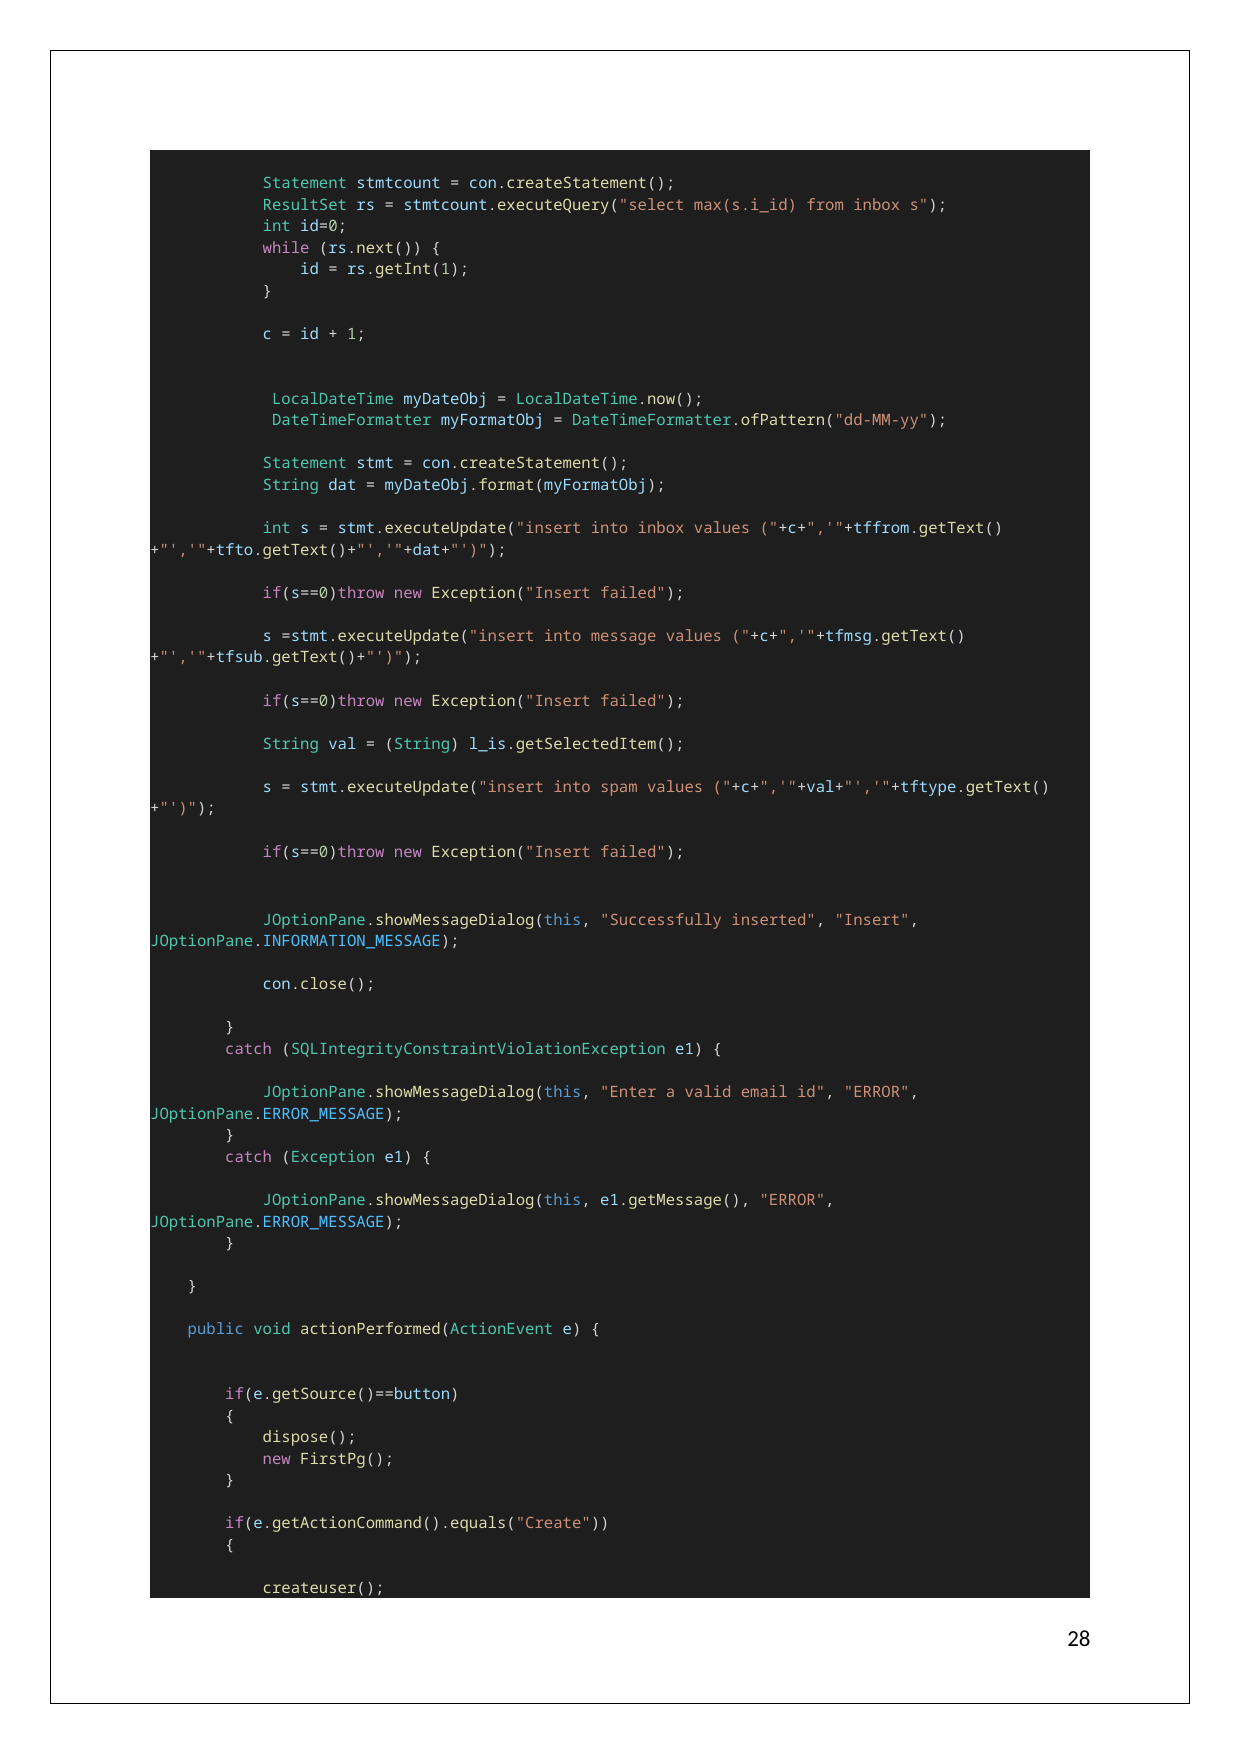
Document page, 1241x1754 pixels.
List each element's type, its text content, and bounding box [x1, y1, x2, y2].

text id = rs.getInt(1); [150, 258, 1090, 279]
text if(e.getSource()==button) [150, 1382, 1090, 1404]
text int id=0; [150, 215, 1090, 236]
text JOptionPane.showMessageDialog(this, "Enter a valid email id", "ERROR", JOptionPane.ERROR_MESSAGE); [150, 1081, 1090, 1124]
text } [150, 1275, 1090, 1296]
text if(e.getActionCommand().equals("Create")) [150, 1512, 1090, 1533]
text DateTimeFormatter myFormatObj = DateTimeFormatter.ofPattern("dd-MM-yy"); [150, 409, 1090, 430]
text } [150, 1016, 1090, 1037]
text { [150, 1533, 1090, 1555]
text JOptionPane.showMessageDialog(this, e1.getMessage(), "ERROR", JOptionPane.ERROR_MESSAGE); [150, 1188, 1090, 1232]
text LocalDateTime myDateObj = LocalDateTime.now(); [150, 387, 1090, 409]
text dispose(); [150, 1426, 1090, 1447]
text } [150, 1232, 1090, 1253]
text String val = (String) l_is.getSelectedItem(); [150, 732, 1090, 754]
text catch (SQLIntegrityConstraintViolationException e1) { [150, 1037, 1090, 1059]
text } [150, 1124, 1090, 1145]
text } [150, 1469, 1090, 1490]
text catch (Exception e1) { [150, 1145, 1090, 1167]
text if(s==0)throw new Exception("Insert failed"); [150, 840, 1090, 862]
text String dat = myDateObj.format(myFormatObj); [150, 473, 1090, 495]
text ResultSet rs = stmtcount.executeQuery("select max(s.i_id) from inbox s"); [150, 193, 1090, 215]
text while (rs.next()) { [150, 236, 1090, 258]
text } [150, 279, 1090, 301]
text int s = stmt.executeUpdate("insert into inbox values ("+c+",'"+tffrom.getText()+"','"+tfto.getText()+"','"+dat+"')"); [150, 517, 1090, 560]
text public void actionPerformed(ActionEvent e) { [150, 1318, 1090, 1339]
text if(s==0)throw new Exception("Insert failed"); [150, 581, 1090, 603]
text createuser(); [150, 1577, 1090, 1598]
text JOptionPane.showMessageDialog(this, "Successfully inserted", "Insert", JOptionPane.INFORMATION_MESSAGE); [150, 908, 1090, 951]
text s = stmt.executeUpdate("insert into spam values ("+c+",'"+val+"','"+tftype.getText()+"')"); [150, 775, 1090, 818]
text c = id + 1; [150, 322, 1090, 344]
text Statement stmt = con.createStatement(); [150, 452, 1090, 473]
text con.close(); [150, 973, 1090, 994]
text s =stmt.executeUpdate("insert into message values ("+c+",'"+tfmsg.getText()+"','"+tfsub.getText()+"')"); [150, 624, 1090, 667]
text Statement stmtcount = con.createStatement(); [150, 172, 1090, 193]
text new FirstPg(); [150, 1447, 1090, 1469]
text if(s==0)throw new Exception("Insert failed"); [150, 689, 1090, 711]
text { [150, 1404, 1090, 1426]
